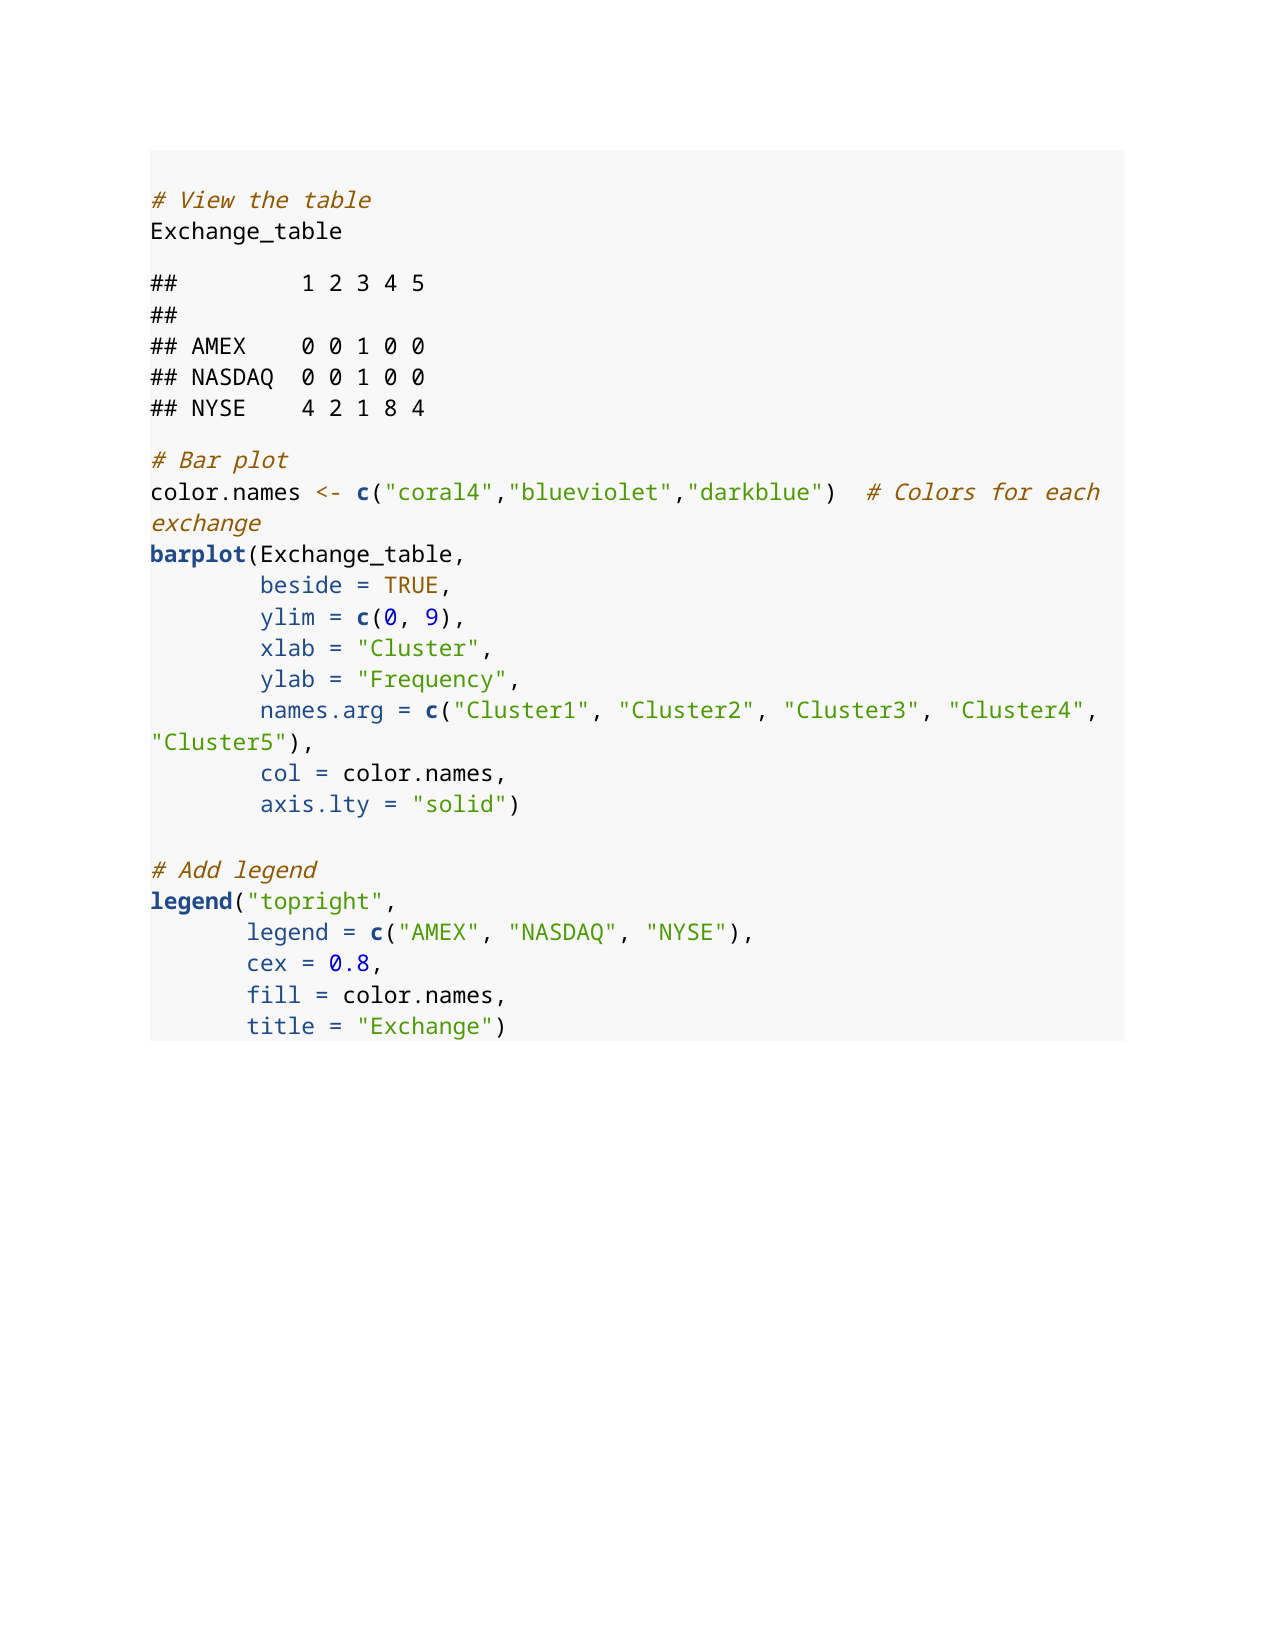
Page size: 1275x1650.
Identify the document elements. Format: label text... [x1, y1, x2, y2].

text # Bar plot color.names <- c("coral4","blueviolet","darkblue") # Colors for each exchange barplot(Exchange_table, beside = TRUE, ylim = c(0, 9), xlab = "Cluster", ylab = "Frequency", names.arg = c("Cluster1", "Cluster2", "Cluster3", "Cluster4", "Cluster5"), col = color.names, axis.lty = "solid") # Add legend legend("topright", legend = c("AMEX", "NASDAQ", "NYSE"), cex = 0.8, fill = color.names, title = "Exchange") [150, 444, 1125, 1041]
text ## 1 2 3 4 5 ## ## AMEX 0 0 1 0 0 ## NASDAQ 0 0 1 0 0 ## NYSE 4 2 1 8 4 [150, 267, 1125, 424]
